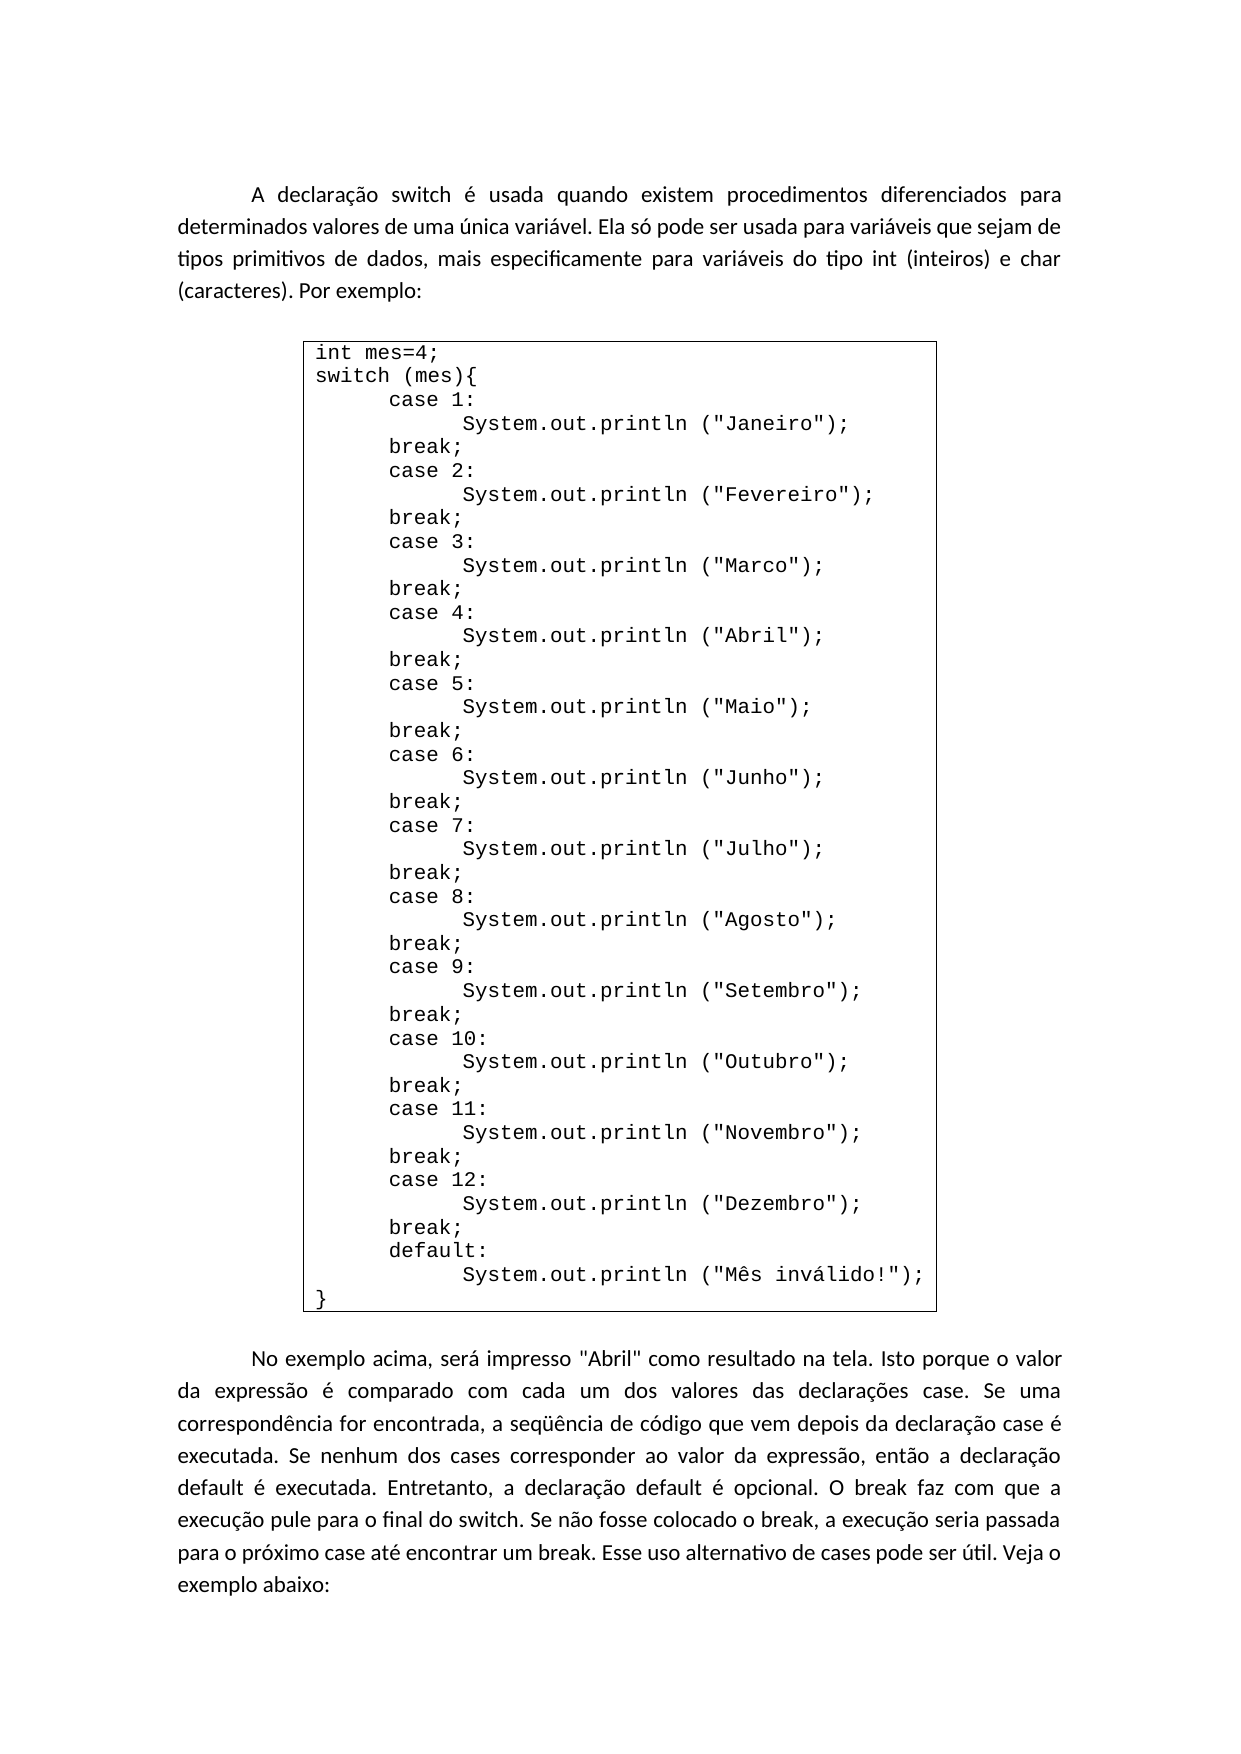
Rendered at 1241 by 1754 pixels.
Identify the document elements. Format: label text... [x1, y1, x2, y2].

text No exemplo acima, será impresso "Abril" como resultado na tela. Isto porque o valor da expressão é comparado com cada um dos valores das declarações case. Se uma correspondência for encontrada, a seqüência de código que vem depois da declaração case é executada. Se nenhum dos cases corresponder ao valor da expressão, então a declaração default é executada. Entretanto, a declaração default é opcional. O break faz com que a execução pule para o final do switch. Se não fosse colocado o break, a execução seria passada para o próximo case até encontrar um break. Esse uso alternativo de cases pode ser útil. Veja o exemplo abaixo: [177, 1344, 1063, 1598]
table_header int mes=4; switch (mes){ case 1: System.out.println ("Janeiro"); break; case 2: System.out.println ("Fevereiro"); break; case 3: System.out.println ("Marco"); break; case 4: System.out.println ("Abril"); break; case 5: System.out.println ("Maio"); break; case 6: System.out.println ("Junho"); break; case 7: System.out.println ("Julho"); break; case 8: System.out.println ("Agosto"); break; case 9: System.out.println ("Setembro"); break; case 10: System.out.println ("Outubro"); break; case 11: System.out.println ("Novembro"); break; case 12: System.out.println ("Dezembro"); break; default: System.out.println ("Mês inválido!"); } [304, 342, 936, 1311]
text A declaração switch é usada quando existem procedimentos diferenciados para determinados valores de uma única variável. Ela só pode ser usada para variáveis que sejam de tipos primitivos de dados, mais especificamente para variáveis do tipo int (inteiros) e char (caracteres). Por exemplo: [177, 180, 1063, 304]
